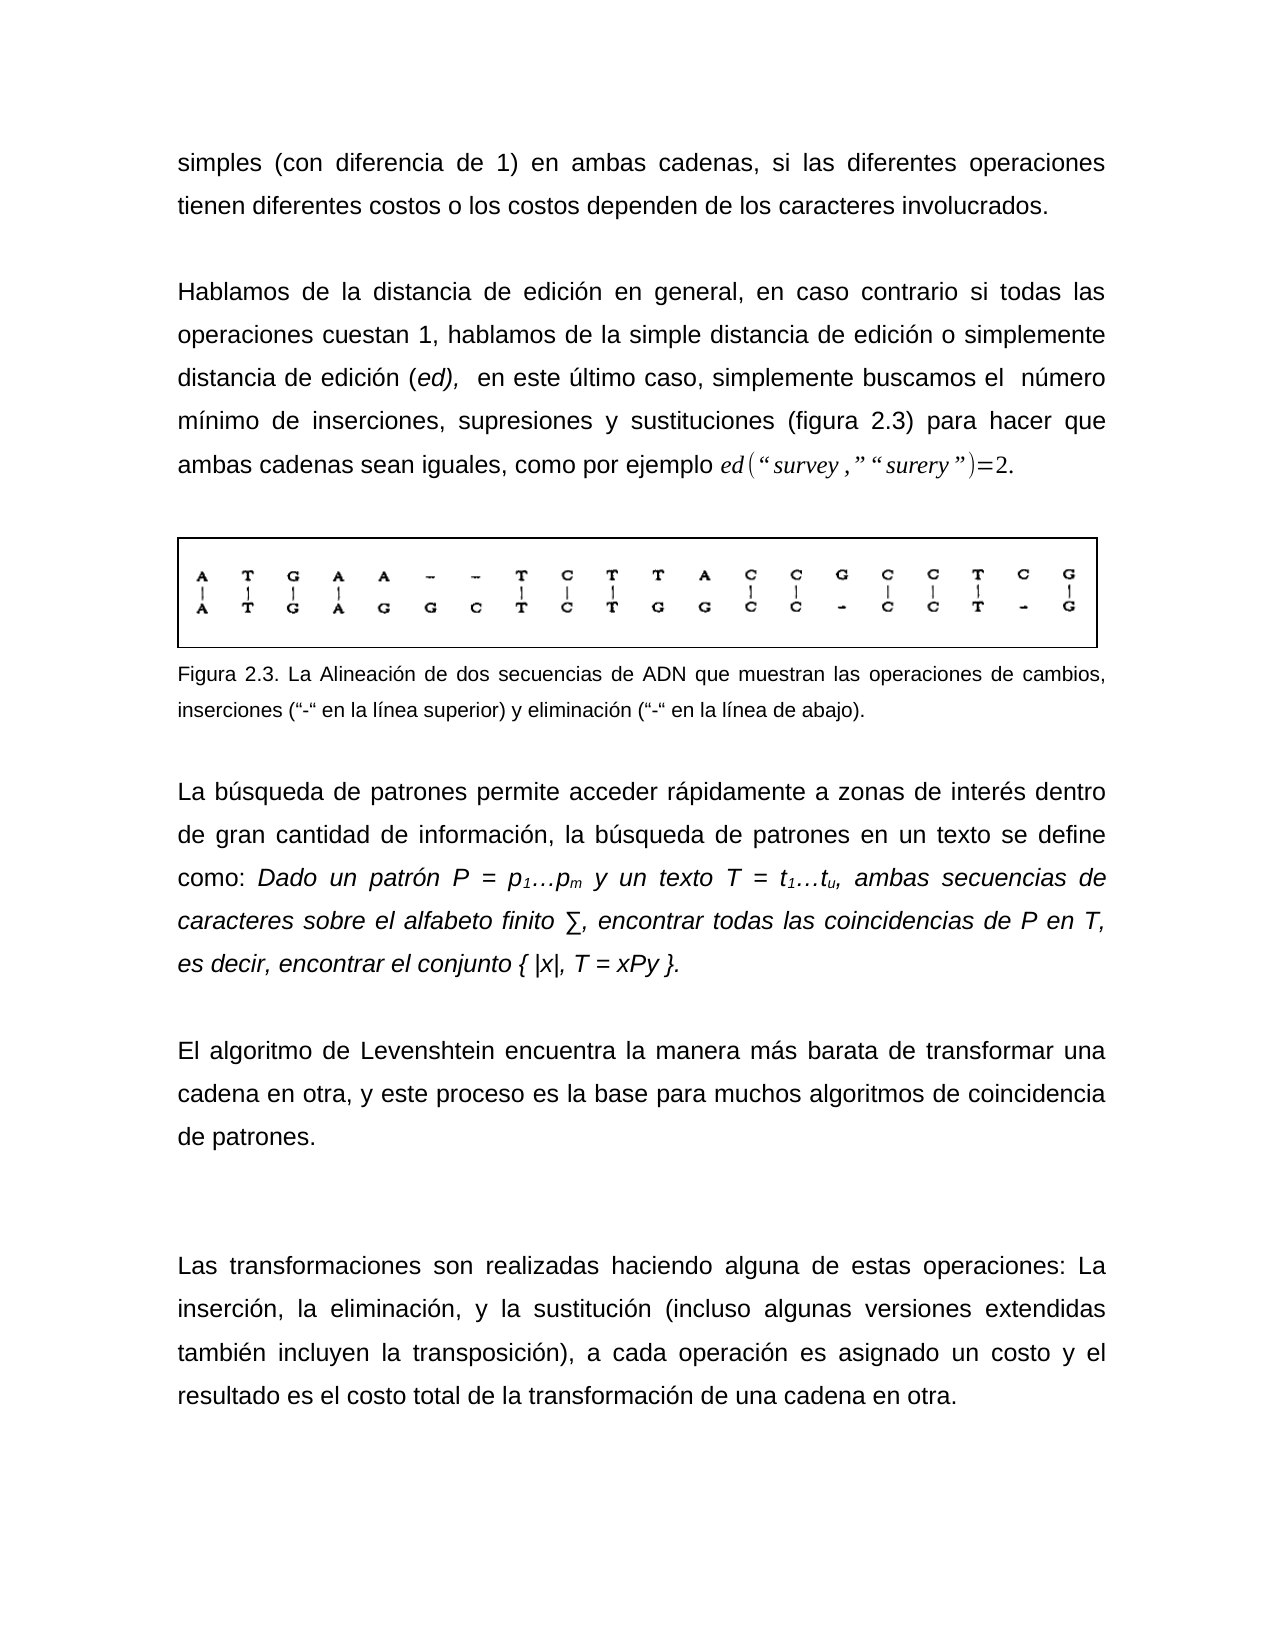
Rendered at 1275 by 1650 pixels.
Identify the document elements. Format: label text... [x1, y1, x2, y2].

text Las transformaciones son realizadas haciendo alguna de estas operaciones: La inserción, la eliminación, y la sustitución (incluso algunas versiones extendidas también incluyen la transposición), a cada operación es asignado un costo y el resultado es el costo total de la transformación de una cadena en otra. [177, 1251, 1107, 1409]
picture [179, 539, 1096, 647]
text Hablamos de la distancia de edición en general, en caso contrario si todas las operaciones cuestan 1, hablamos de la simple distancia de edición o simplemente distancia de edición (ed), en este último caso, simplemente buscamos el número mínimo de inserciones, supresiones y sustituciones (figura 2.3) para hacer que ambas cadenas sean iguales, como por ejemplo [177, 277, 1107, 479]
text El algoritmo de Levenshtein encuentra la manera más barata de transformar una cadena en otra, y este proceso es la base para muchos algoritmos de coincidencia de patrones. [177, 1036, 1107, 1151]
text La búsqueda de patrones permite acceder rápidamente a zonas de interés dentro de gran cantidad de información, la búsqueda de patrones en un texto se define como: Dado un patrón P = p1…pm y un texto T = t1…tu, ambas secuencias de caracteres sobre el alfabeto finito ∑, encontrar todas las coincidencias de P en T, es decir, encontrar el conjunto { |x|, T = xPy }. [177, 777, 1107, 978]
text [177, 148, 1107, 219]
text Figura 2.3. La Alineación de dos secuencias de ADN que muestran las operaciones de cambios, inserciones (“-“ en la línea superior) y eliminación (“-“ en la línea de abajo). [177, 662, 1107, 722]
